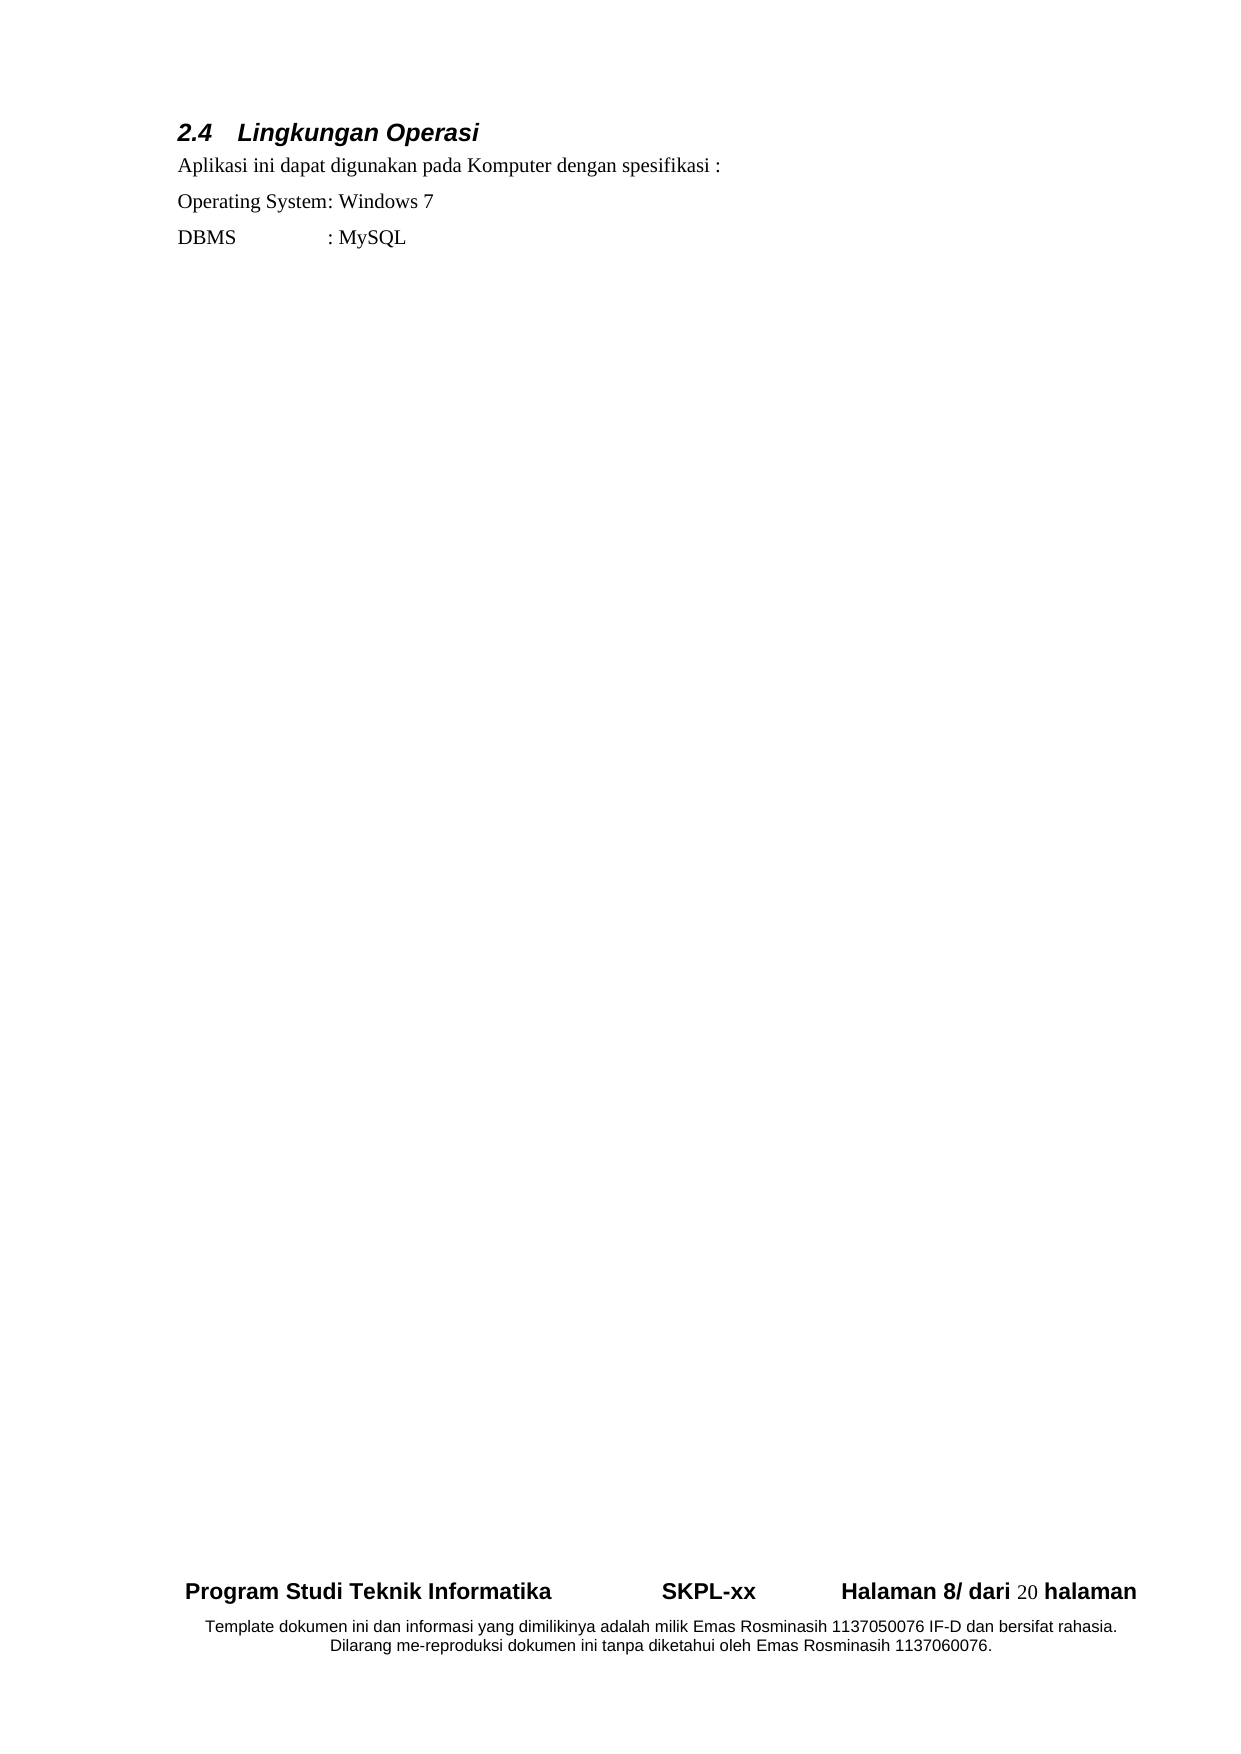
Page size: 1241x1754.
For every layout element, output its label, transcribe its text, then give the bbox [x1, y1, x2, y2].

subtitle Lingkungan Operasi [177, 118, 1122, 147]
text Aplikasi ini dapat digunakan pada Komputer dengan spesifikasi : [177, 153, 1122, 177]
text DBMS : MySQL [177, 225, 1122, 249]
text Operating System : Windows 7 [177, 189, 1122, 213]
